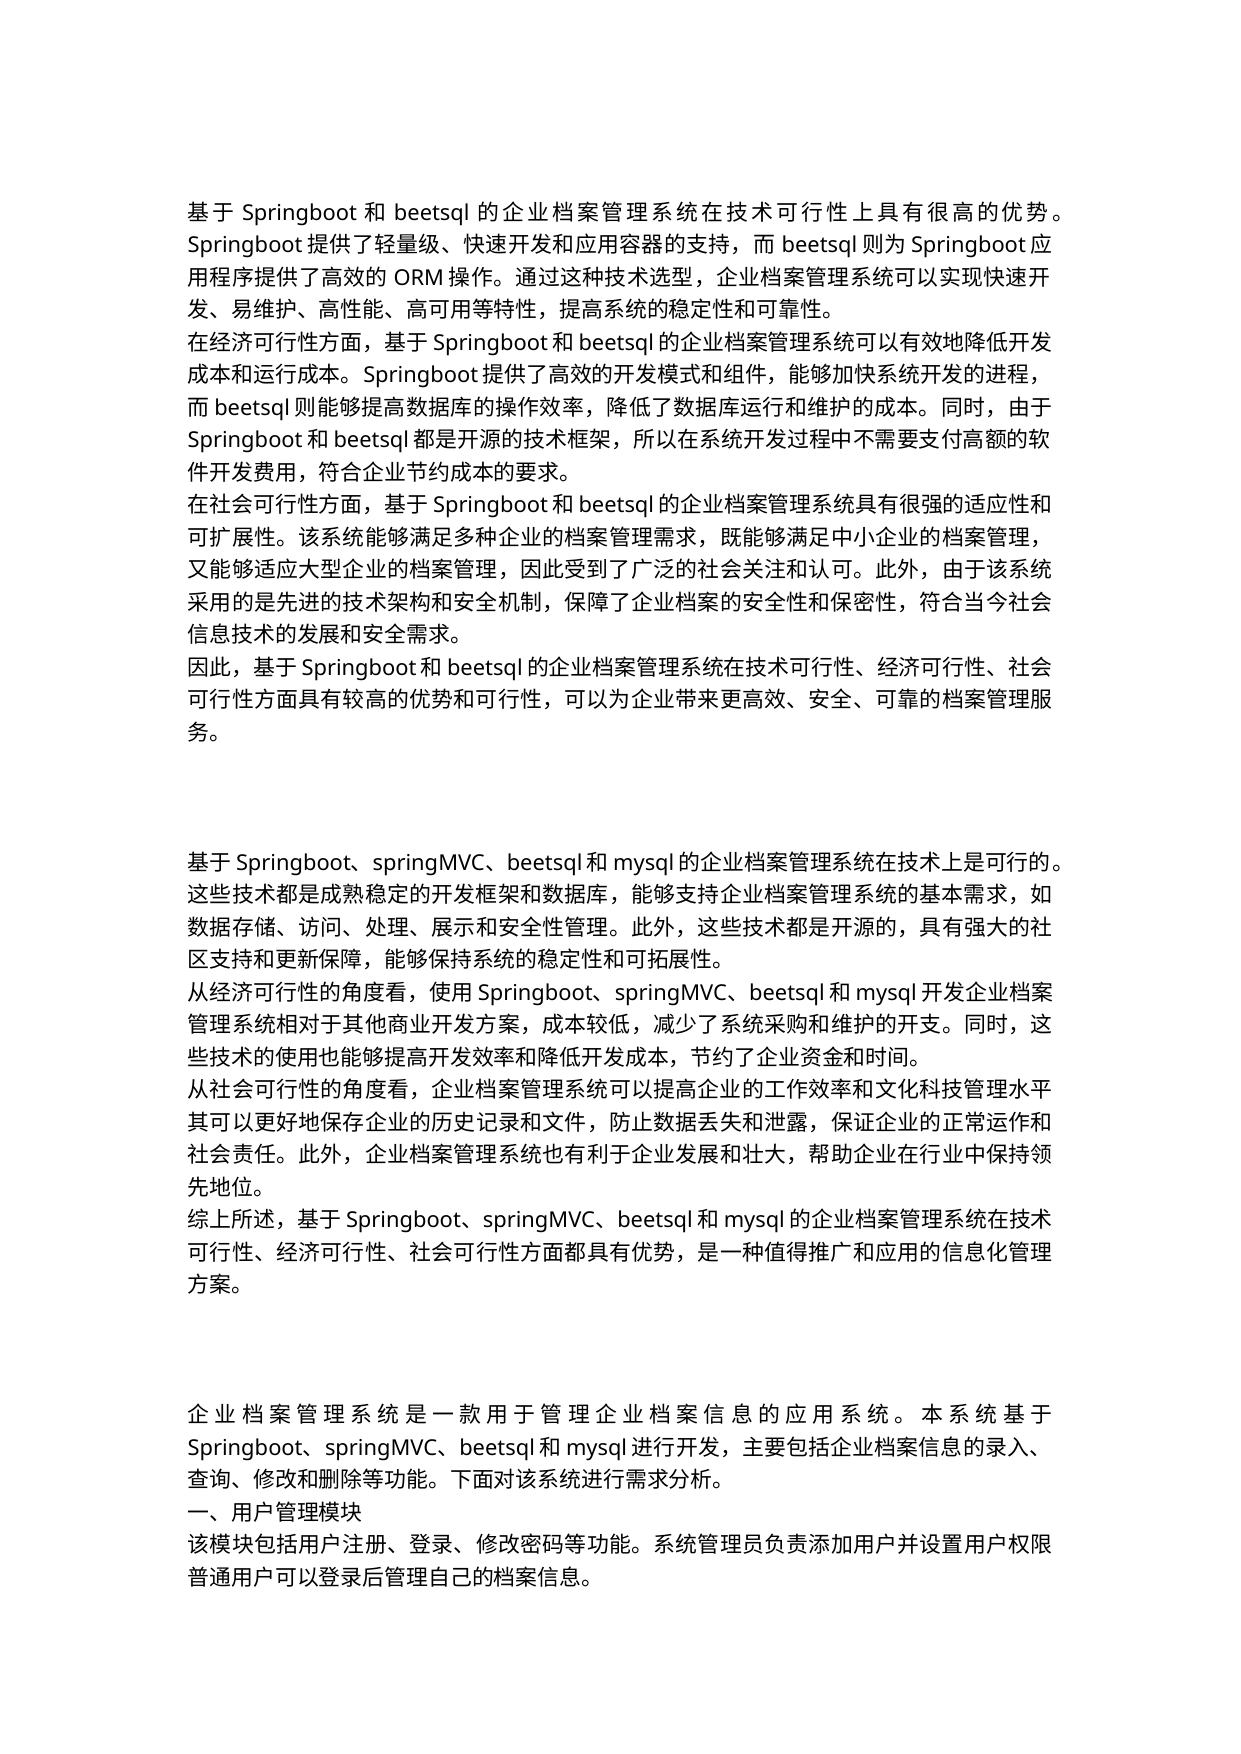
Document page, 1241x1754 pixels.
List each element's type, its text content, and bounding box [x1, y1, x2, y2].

text 基于Springboot、springMVC、beetsql和mysql的企业档案管理系统在技术上是可行的。这些技术都是成熟稳定的开发框架和数据库，能够支持企业档案管理系统的基本需求，如数据存储、访问、处理、展示和安全性管理。此外，这些技术都是开源的，具有强大的社区支持和更新保障，能够保持系统的稳定性和可拓展性。 从经济可行性的角度看，使用Springboot、springMVC、beetsql和mysql开发企业档案管理系统相对于其他商业开发方案，成本较低，减少了系统采购和维护的开支。同时，这些技术的使用也能够提高开发效率和降低开发成本，节约了企业资金和时间。 从社会可行性的角度看，企业档案管理系统可以提高企业的工作效率和文化科技管理水平。其可以更好地保存企业的历史记录和文件，防止数据丢失和泄露，保证企业的正常运作和社会责任。此外，企业档案管理系统也有利于企业发展和壮大，帮助企业在行业中保持领先地位。 综上所述，基于Springboot、springMVC、beetsql和mysql的企业档案管理系统在技术可行性、经济可行性、社会可行性方面都具有优势，是一种值得推广和应用的信息化管理方案。 [187, 844, 1053, 1299]
text 基于Springboot和beetsql的企业档案管理系统在技术可行性上具有很高的优势。Springboot提供了轻量级、快速开发和应用容器的支持，而beetsql则为Springboot应用程序提供了高效的ORM操作。通过这种技术选型，企业档案管理系统可以实现快速开发、易维护、高性能、高可用等特性，提高系统的稳定性和可靠性。 在经济可行性方面，基于Springboot和beetsql的企业档案管理系统可以有效地降低开发成本和运行成本。Springboot提供了高效的开发模式和组件，能够加快系统开发的进程，而beetsql则能够提高数据库的操作效率，降低了数据库运行和维护的成本。同时，由于Springboot和beetsql都是开源的技术框架，所以在系统开发过程中不需要支付高额的软件开发费用，符合企业节约成本的要求。 在社会可行性方面，基于Springboot和beetsql的企业档案管理系统具有很强的适应性和可扩展性。该系统能够满足多种企业的档案管理需求，既能够满足中小企业的档案管理，又能够适应大型企业的档案管理，因此受到了广泛的社会关注和认可。此外，由于该系统采用的是先进的技术架构和安全机制，保障了企业档案的安全性和保密性，符合当今社会信息技术的发展和安全需求。 因此，基于Springboot和beetsql的企业档案管理系统在技术可行性、经济可行性、社会可行性方面具有较高的优势和可行性，可以为企业带来更高效、安全、可靠的档案管理服务。 [187, 162, 1053, 747]
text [187, 1397, 1053, 1592]
